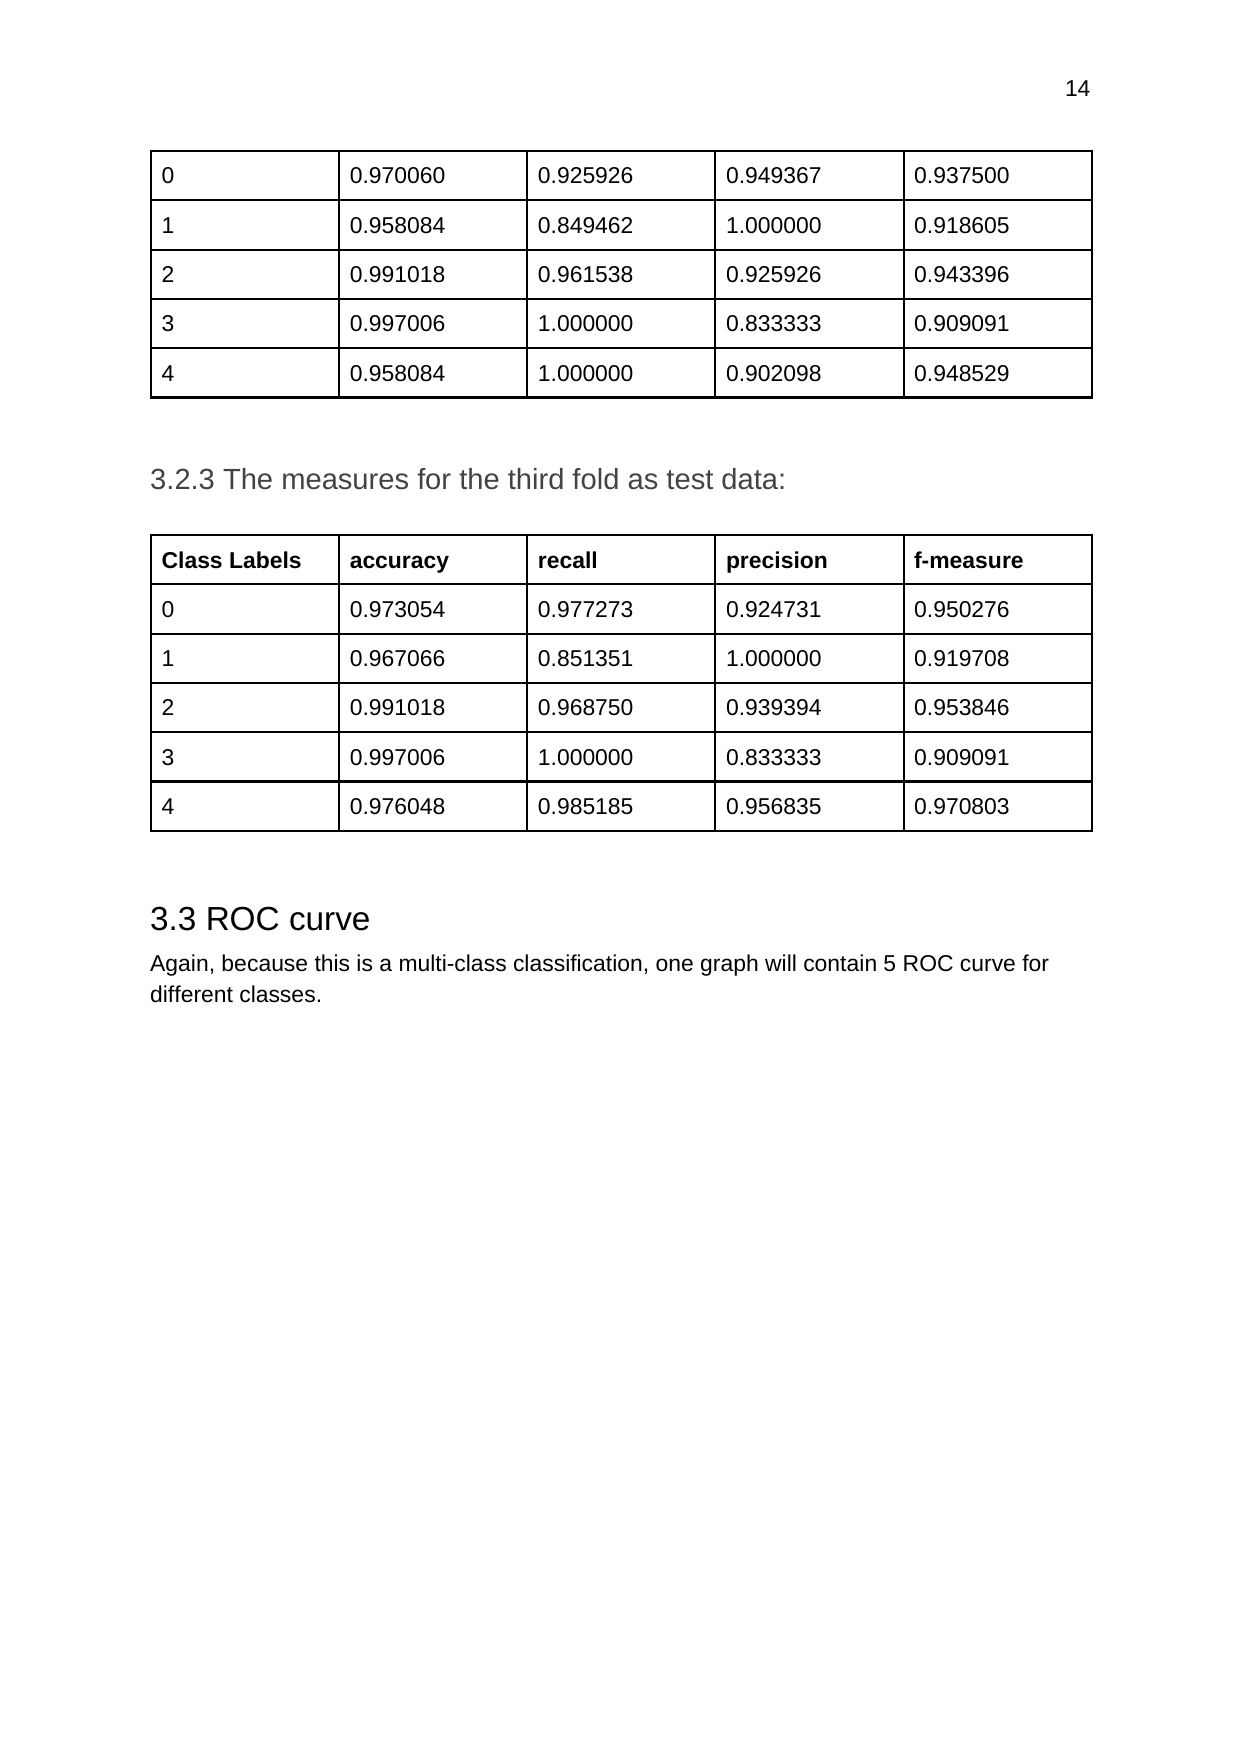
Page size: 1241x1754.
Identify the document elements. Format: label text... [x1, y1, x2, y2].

table_cell 1.000000 [528, 300, 714, 347]
table_cell 0.967066 [340, 635, 526, 682]
table_cell 0.970803 [905, 783, 1091, 830]
table_header recall [528, 536, 714, 583]
subtitle 3.3 ROC curve [150, 899, 1090, 938]
table_cell 0.997006 [340, 733, 526, 780]
table_cell 2 [152, 684, 338, 731]
table_cell 0.950276 [905, 585, 1091, 633]
table_cell 0.851351 [528, 635, 714, 682]
table_cell 0 [152, 152, 338, 199]
table_cell 0.953846 [905, 684, 1091, 731]
table_cell 3 [152, 733, 338, 780]
table_cell 1.000000 [716, 201, 903, 248]
table_cell 0.958084 [340, 201, 526, 248]
table_cell 1 [152, 201, 338, 248]
table_cell 0.943396 [905, 251, 1091, 298]
table_cell 1.000000 [716, 635, 903, 682]
table_cell 0.985185 [528, 783, 714, 830]
table_cell 1.000000 [528, 349, 714, 396]
table_header accuracy [340, 536, 526, 583]
table_cell 0.924731 [716, 585, 903, 633]
table_cell 0.949367 [716, 152, 903, 199]
table_cell 0.833333 [716, 300, 903, 347]
table_cell 0.958084 [340, 349, 526, 396]
table_cell 0.948529 [905, 349, 1091, 396]
table_cell 1.000000 [528, 733, 714, 780]
table_cell 0.973054 [340, 585, 526, 633]
table_cell 0 [152, 585, 338, 633]
table_cell 0.909091 [905, 300, 1091, 347]
table_cell 0.991018 [340, 251, 526, 298]
table_cell 0.976048 [340, 783, 526, 830]
table_header f-measure [905, 536, 1091, 583]
table_cell 0.939394 [716, 684, 903, 731]
table_cell 0.849462 [528, 201, 714, 248]
table_cell 0.925926 [528, 152, 714, 199]
table_cell 0.925926 [716, 251, 903, 298]
table_cell 0.919708 [905, 635, 1091, 682]
table_cell 0.968750 [528, 684, 714, 731]
table_cell 0.918605 [905, 201, 1091, 248]
table_cell 2 [152, 251, 338, 298]
text Again, because this is a multi-class classification, one graph will contain 5 ROC curve for different classes. [150, 950, 1090, 1007]
table_header Class Labels [152, 536, 338, 583]
table_cell 0.956835 [716, 783, 903, 830]
subtitle 3.2.3 The measures for the third fold as test data: [150, 462, 1090, 496]
table_cell 0.902098 [716, 349, 903, 396]
table_cell 3 [152, 300, 338, 347]
table_cell 1 [152, 635, 338, 682]
table_cell 0.937500 [905, 152, 1091, 199]
table_cell 0.997006 [340, 300, 526, 347]
table_cell 0.991018 [340, 684, 526, 731]
table_cell 0.833333 [716, 733, 903, 780]
table_cell 0.970060 [340, 152, 526, 199]
table_cell 0.909091 [905, 733, 1091, 780]
table_cell 0.961538 [528, 251, 714, 298]
table_cell 4 [152, 349, 338, 396]
table_cell 0.977273 [528, 585, 714, 633]
table_cell 4 [152, 783, 338, 830]
table_header precision [716, 536, 903, 583]
